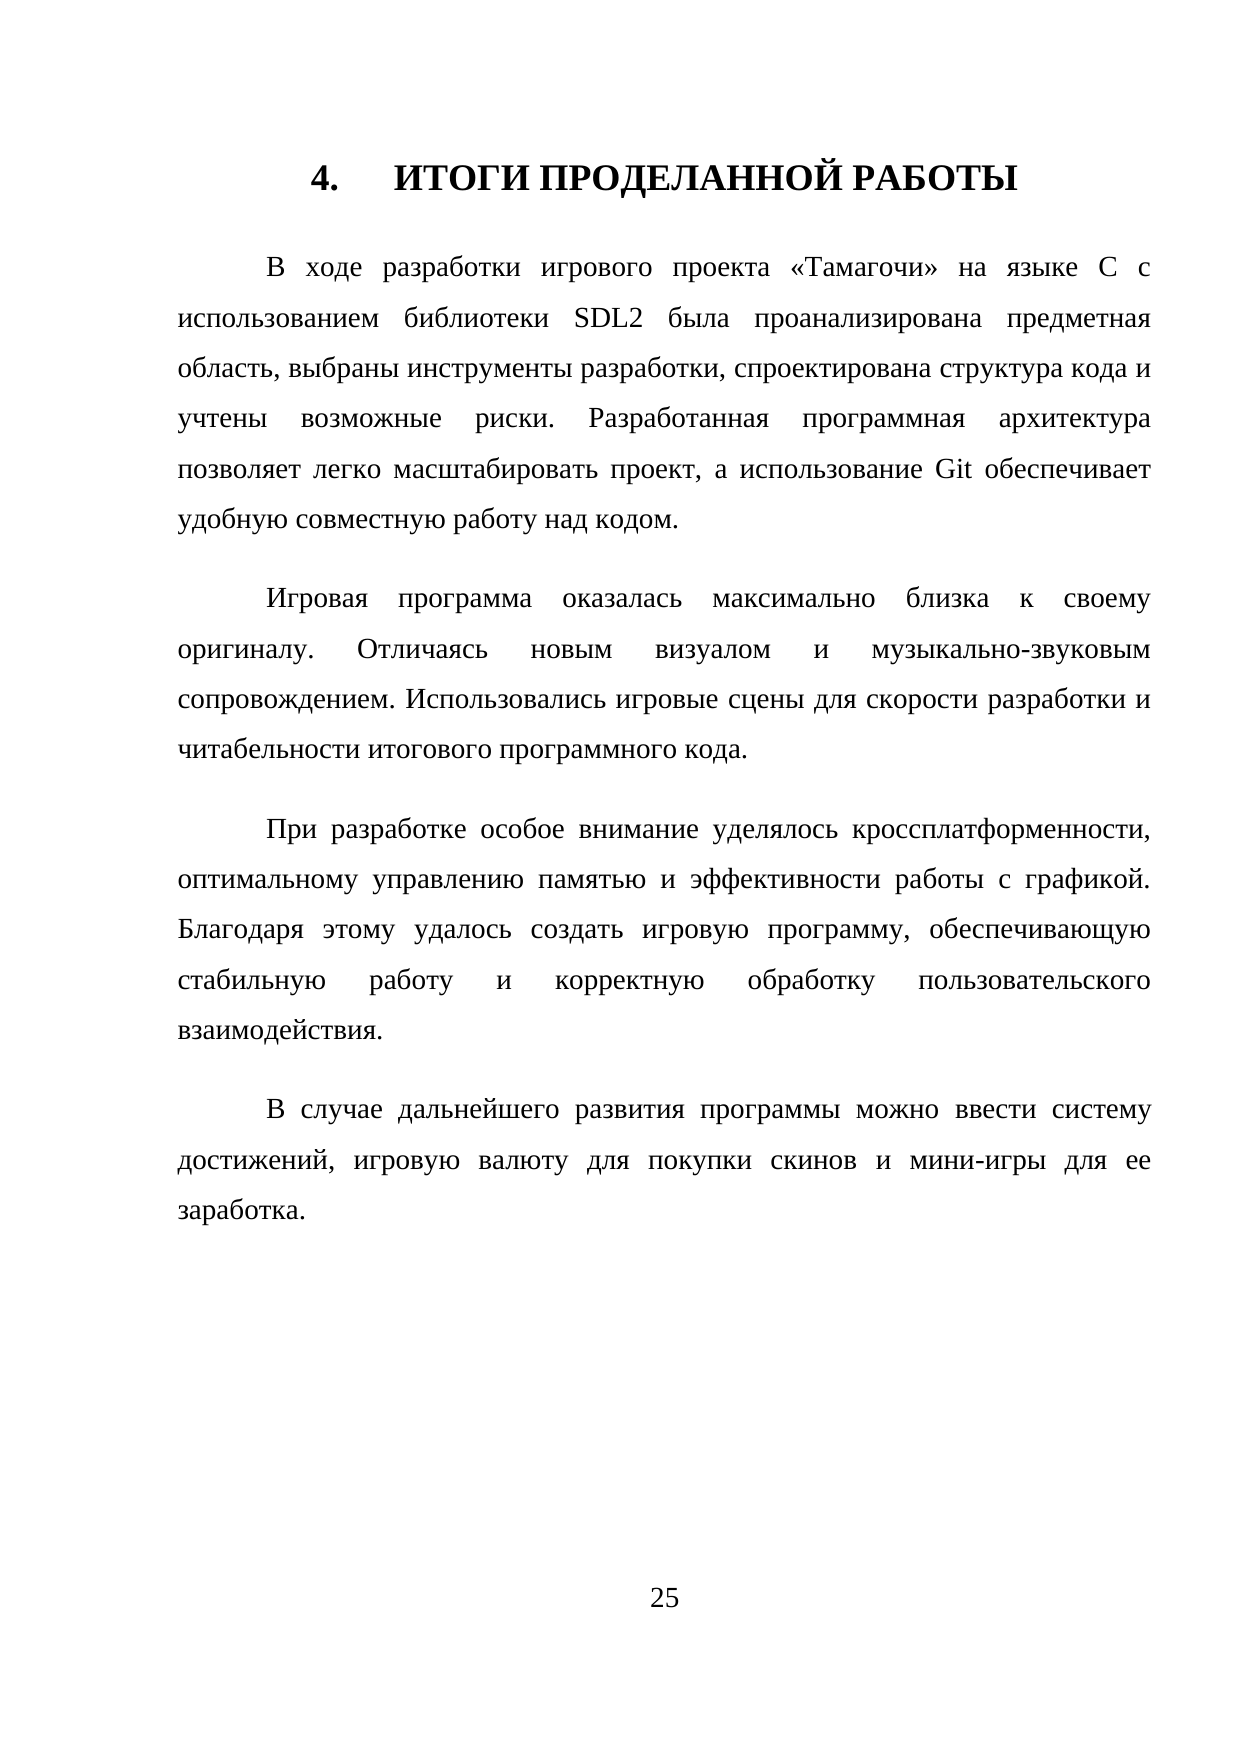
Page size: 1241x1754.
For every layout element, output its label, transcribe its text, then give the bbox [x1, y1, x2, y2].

text Игровая программа оказалась максимально близка к своему оригиналу. Отличаясь новым визуалом и музыкально-звуковым сопровождением. Использовались игровые сцены для скорости разработки и читабельности итогового программного кода. [177, 581, 1152, 765]
text В случае дальнейшего развития программы можно ввести систему достижений, игровую валюту для покупки скинов и мини‑игры для ее заработка. [177, 1092, 1152, 1226]
text При разработке особое внимание уделялось кроссплатформенности, оптимальному управлению памятью и эффективности работы с графикой. Благодаря этому удалось создать игровую программу, обеспечивающую стабильную работу и корректную обработку пользовательского взаимодействия. [177, 811, 1152, 1046]
subtitle Итоги проделанной работы [177, 156, 1152, 199]
text В ходе разработки игрового проекта «Тамагочи» на языке C с использованием библиотеки SDL2 была проанализирована предметная область, выбраны инструменты разработки, спроектирована структура кода и учтены возможные риски. Разработанная программная архитектура позволяет легко масштабировать проект, а использование Git обеспечивает удобную совместную работу над кодом. [177, 249, 1152, 534]
